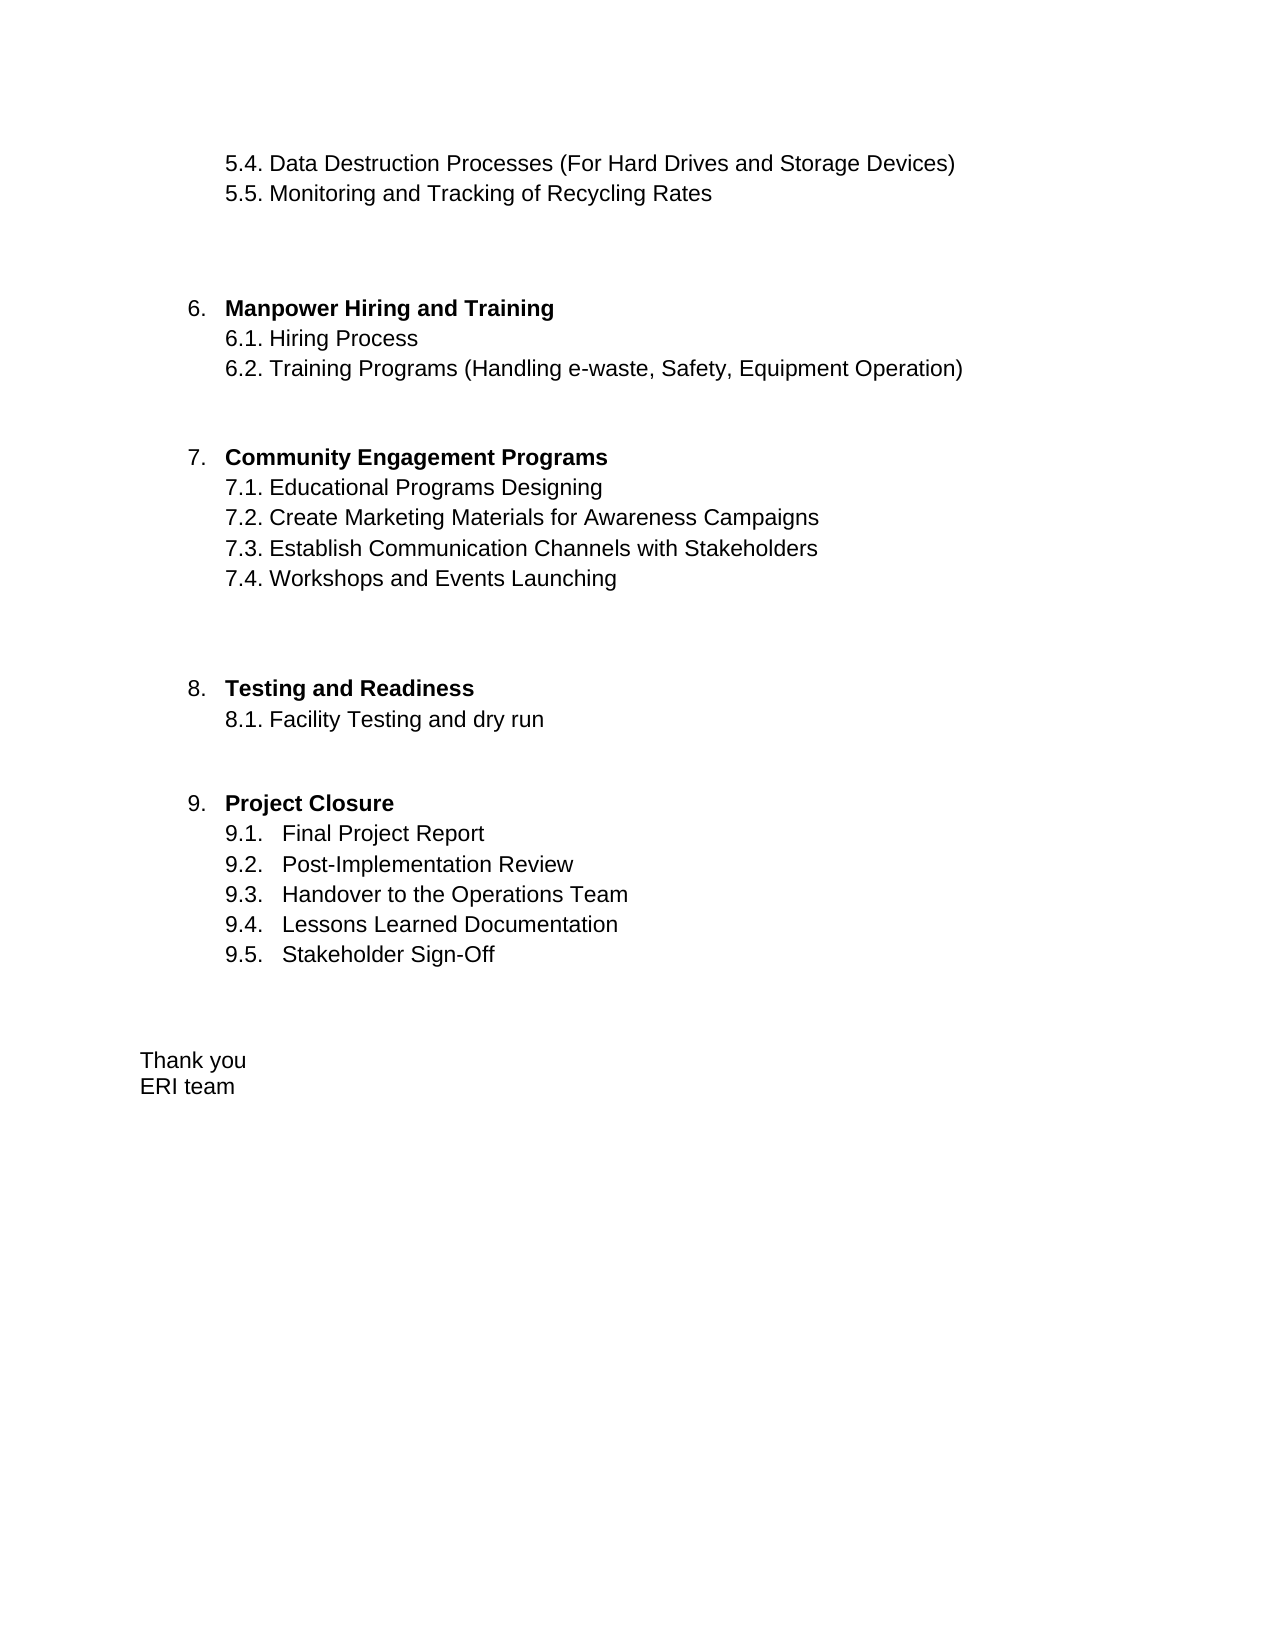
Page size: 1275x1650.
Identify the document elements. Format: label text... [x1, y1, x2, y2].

list Training Programs (Handling e-waste, Safety, Equipment Operation) [225, 355, 1096, 382]
subtitle Testing and Readiness [187, 675, 1096, 702]
list Post-Implementation Review [225, 851, 1096, 877]
list Manpower Hiring and Training [187, 295, 1096, 321]
list Hiring Process [225, 325, 1096, 351]
list Handover to the Operations Team [225, 881, 1096, 907]
list Create Marketing Materials for Awareness Campaigns [225, 504, 1096, 531]
list Data Destruction Processes (For Hard Drives and Storage Devices) [225, 150, 1096, 176]
list Final Project Report [225, 820, 1096, 847]
list Lessons Learned Documentation [225, 911, 1096, 937]
text Thank you [139, 1047, 1096, 1073]
list Educational Programs Designing [225, 474, 1096, 500]
text ERI team [139, 1073, 1096, 1099]
list Community Engagement Programs [187, 443, 1096, 470]
list Workshops and Events Launching [225, 565, 1096, 591]
list Facility Testing and dry run [225, 706, 1096, 732]
list Stakeholder Sign-Off [225, 941, 1096, 968]
subtitle Project Closure [187, 790, 1096, 816]
list Establish Communication Channels with Stakeholders [225, 534, 1096, 561]
list Monitoring and Tracking of Recycling Rates [225, 180, 1096, 207]
